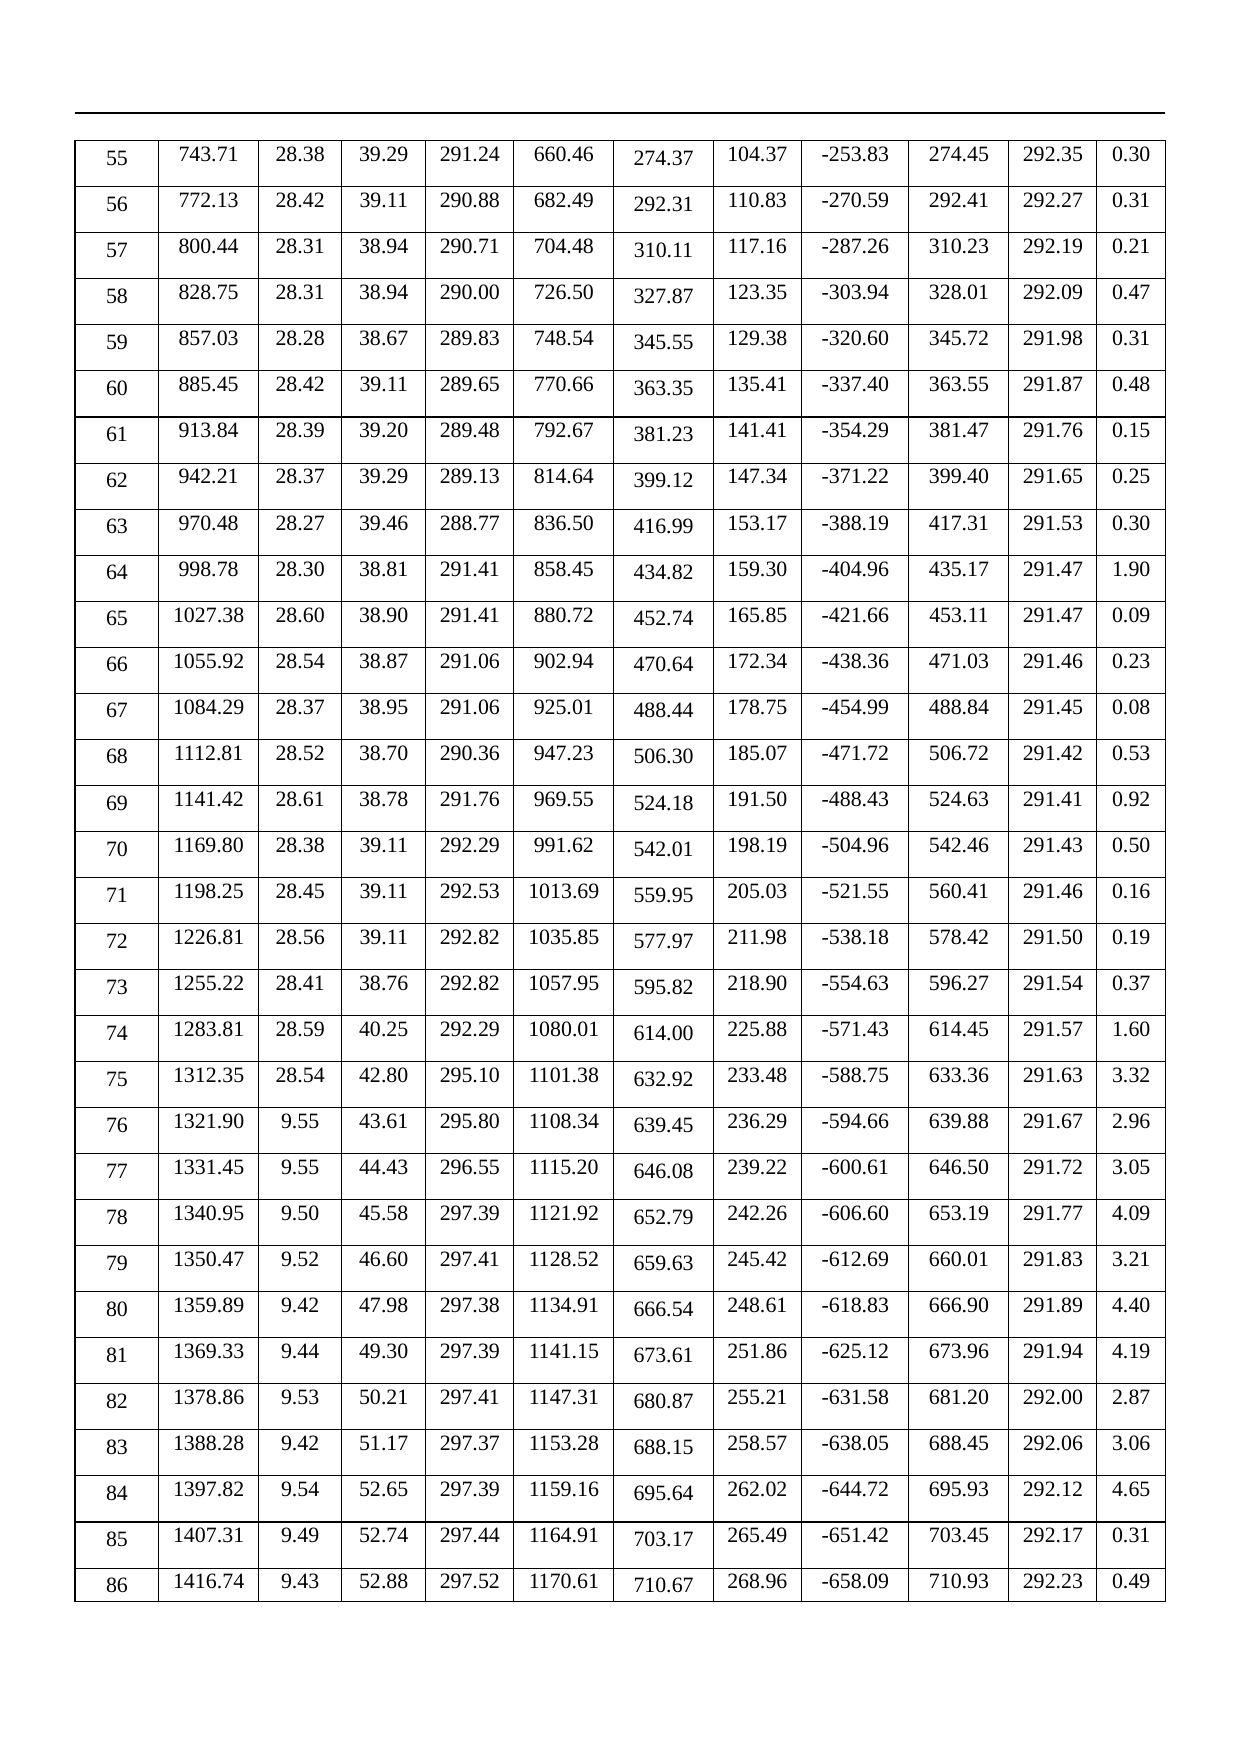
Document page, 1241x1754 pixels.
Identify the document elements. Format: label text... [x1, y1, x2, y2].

table_cell 46.60 [342, 1246, 425, 1291]
table_cell 38.70 [342, 740, 425, 785]
table_cell 1013.69 [514, 878, 613, 923]
table_cell -504.96 [802, 832, 908, 877]
table_cell 82 [76, 1384, 158, 1429]
table_cell 28.45 [259, 878, 341, 923]
table_cell 452.74 [614, 602, 713, 647]
table_cell -631.58 [802, 1384, 908, 1429]
table_cell 239.22 [714, 1154, 801, 1199]
table_cell 542.46 [909, 832, 1008, 877]
table_cell 236.29 [714, 1108, 801, 1153]
table_cell 52.65 [342, 1476, 425, 1521]
table_cell 71 [76, 878, 158, 923]
table_cell 902.94 [514, 648, 613, 693]
table_cell 9.50 [259, 1200, 341, 1245]
table_cell 680.87 [614, 1384, 713, 1429]
table_cell 1397.82 [159, 1476, 258, 1521]
table_cell 291.24 [426, 141, 513, 186]
table_cell 159.30 [714, 556, 801, 601]
table_cell 38.87 [342, 648, 425, 693]
table_cell 3.32 [1097, 1062, 1165, 1107]
table_cell 291.47 [1009, 602, 1096, 647]
table_cell 292.19 [1009, 233, 1096, 278]
table_cell 291.76 [1009, 418, 1096, 462]
table_cell 60 [76, 371, 158, 416]
table_cell 9.52 [259, 1246, 341, 1291]
table_cell 1164.91 [514, 1523, 613, 1567]
table_cell -521.55 [802, 878, 908, 923]
table_cell 274.37 [614, 141, 713, 186]
table_cell 9.54 [259, 1476, 341, 1521]
table_cell 292.35 [1009, 141, 1096, 186]
table_cell 292.82 [426, 970, 513, 1015]
table_cell 292.41 [909, 187, 1008, 232]
table_cell -538.18 [802, 924, 908, 969]
table_cell 39.29 [342, 141, 425, 186]
table_cell 471.03 [909, 648, 1008, 693]
table_cell 292.29 [426, 832, 513, 877]
table_cell 0.47 [1097, 279, 1165, 324]
table_cell 1331.45 [159, 1154, 258, 1199]
table_cell -658.09 [802, 1569, 908, 1601]
table_cell 86 [76, 1569, 158, 1601]
table_cell 998.78 [159, 556, 258, 601]
table_cell -612.69 [802, 1246, 908, 1291]
table_cell -488.43 [802, 786, 908, 831]
table_cell 1055.92 [159, 648, 258, 693]
table_cell 55 [76, 141, 158, 186]
table_cell 653.19 [909, 1200, 1008, 1245]
table_cell 265.49 [714, 1523, 801, 1567]
table_cell 292.29 [426, 1016, 513, 1061]
table_cell 262.02 [714, 1476, 801, 1521]
table_cell 4.19 [1097, 1338, 1165, 1383]
table_cell 62 [76, 464, 158, 508]
table_cell 9.55 [259, 1154, 341, 1199]
table_cell 942.21 [159, 464, 258, 508]
table_cell 85 [76, 1523, 158, 1567]
table_cell 38.94 [342, 233, 425, 278]
table_cell 66 [76, 648, 158, 693]
table_cell 38.67 [342, 325, 425, 370]
table_cell 913.84 [159, 418, 258, 462]
table_cell 58 [76, 279, 158, 324]
table_cell 560.41 [909, 878, 1008, 923]
table_cell 1350.47 [159, 1246, 258, 1291]
table_cell 836.50 [514, 510, 613, 554]
table_cell 991.62 [514, 832, 613, 877]
table_cell 291.94 [1009, 1338, 1096, 1383]
table_cell 792.67 [514, 418, 613, 462]
table_cell 633.36 [909, 1062, 1008, 1107]
table_cell 258.57 [714, 1430, 801, 1475]
table_cell 652.79 [614, 1200, 713, 1245]
table_cell 9.53 [259, 1384, 341, 1429]
table_cell 828.75 [159, 279, 258, 324]
table_cell 42.80 [342, 1062, 425, 1107]
table_cell 0.21 [1097, 233, 1165, 278]
table_cell 688.15 [614, 1430, 713, 1475]
table_cell 28.37 [259, 464, 341, 508]
table_cell 81 [76, 1338, 158, 1383]
table_cell 381.47 [909, 418, 1008, 462]
table_cell 3.06 [1097, 1430, 1165, 1475]
table_cell 632.92 [614, 1062, 713, 1107]
table_cell 1141.42 [159, 786, 258, 831]
table_cell 28.31 [259, 279, 341, 324]
table_cell 43.61 [342, 1108, 425, 1153]
table_cell 614.00 [614, 1016, 713, 1061]
table_cell 290.00 [426, 279, 513, 324]
table_cell 178.75 [714, 694, 801, 739]
table_cell 290.88 [426, 187, 513, 232]
table_cell 800.44 [159, 233, 258, 278]
table_cell 291.50 [1009, 924, 1096, 969]
table_cell 0.30 [1097, 141, 1165, 186]
table_cell 28.30 [259, 556, 341, 601]
table_cell 614.45 [909, 1016, 1008, 1061]
table_cell 1128.52 [514, 1246, 613, 1291]
table_cell 141.41 [714, 418, 801, 462]
table_cell 57 [76, 233, 158, 278]
table_cell 1101.38 [514, 1062, 613, 1107]
table_cell 0.15 [1097, 418, 1165, 462]
table_cell 165.85 [714, 602, 801, 647]
table_cell 1159.16 [514, 1476, 613, 1521]
table_cell 45.58 [342, 1200, 425, 1245]
table_cell 248.61 [714, 1292, 801, 1337]
table_cell 363.55 [909, 371, 1008, 416]
table_cell 1321.90 [159, 1108, 258, 1153]
table_cell 488.44 [614, 694, 713, 739]
table_cell 292.53 [426, 878, 513, 923]
table_cell 1147.31 [514, 1384, 613, 1429]
table_cell 770.66 [514, 371, 613, 416]
table_cell 292.12 [1009, 1476, 1096, 1521]
table_cell 681.20 [909, 1384, 1008, 1429]
table_cell 72 [76, 924, 158, 969]
table_cell 1369.33 [159, 1338, 258, 1383]
table_cell 292.06 [1009, 1430, 1096, 1475]
table_cell 123.35 [714, 279, 801, 324]
table_cell 291.06 [426, 694, 513, 739]
table_cell 399.12 [614, 464, 713, 508]
table_cell 297.44 [426, 1523, 513, 1567]
table_cell -270.59 [802, 187, 908, 232]
table_cell 1035.85 [514, 924, 613, 969]
table_cell 646.08 [614, 1154, 713, 1199]
table_cell 4.40 [1097, 1292, 1165, 1337]
table_cell 814.64 [514, 464, 613, 508]
table_cell 488.84 [909, 694, 1008, 739]
table_cell 289.13 [426, 464, 513, 508]
table_cell 9.43 [259, 1569, 341, 1601]
table_cell 748.54 [514, 325, 613, 370]
table_cell 925.01 [514, 694, 613, 739]
table_cell 3.21 [1097, 1246, 1165, 1291]
table_cell 292.23 [1009, 1569, 1096, 1601]
table_cell 857.03 [159, 325, 258, 370]
table_cell 1057.95 [514, 970, 613, 1015]
table_cell 289.48 [426, 418, 513, 462]
table_cell 688.45 [909, 1430, 1008, 1475]
table_cell 1359.89 [159, 1292, 258, 1337]
table_cell 242.26 [714, 1200, 801, 1245]
table_cell 506.72 [909, 740, 1008, 785]
table_cell 296.55 [426, 1154, 513, 1199]
table_cell 291.41 [1009, 786, 1096, 831]
table_cell 28.39 [259, 418, 341, 462]
table_cell 595.82 [614, 970, 713, 1015]
table_cell 695.64 [614, 1476, 713, 1521]
table_cell 0.50 [1097, 832, 1165, 877]
table_cell 47.98 [342, 1292, 425, 1337]
table_cell 639.45 [614, 1108, 713, 1153]
table_cell 28.42 [259, 371, 341, 416]
table_cell 345.55 [614, 325, 713, 370]
table_cell 39.29 [342, 464, 425, 508]
table_cell 67 [76, 694, 158, 739]
table_cell 291.53 [1009, 510, 1096, 554]
table_cell 0.31 [1097, 187, 1165, 232]
table_cell 2.96 [1097, 1108, 1165, 1153]
table_cell 84 [76, 1476, 158, 1521]
table_cell -320.60 [802, 325, 908, 370]
table_cell 274.45 [909, 141, 1008, 186]
table_cell 44.43 [342, 1154, 425, 1199]
table_cell 297.39 [426, 1200, 513, 1245]
table_cell 198.19 [714, 832, 801, 877]
table_cell 39.11 [342, 832, 425, 877]
table_cell 9.42 [259, 1430, 341, 1475]
table_cell 0.09 [1097, 602, 1165, 647]
table_cell 292.17 [1009, 1523, 1096, 1567]
table_cell 78 [76, 1200, 158, 1245]
table_cell 59 [76, 325, 158, 370]
table_cell 704.48 [514, 233, 613, 278]
table_cell 63 [76, 510, 158, 554]
table_cell 1.90 [1097, 556, 1165, 601]
table_cell -606.60 [802, 1200, 908, 1245]
table_cell 310.11 [614, 233, 713, 278]
table_cell 1340.95 [159, 1200, 258, 1245]
table_cell 291.43 [1009, 832, 1096, 877]
table_cell 0.37 [1097, 970, 1165, 1015]
table_cell 0.53 [1097, 740, 1165, 785]
table_cell 9.42 [259, 1292, 341, 1337]
table_cell 291.46 [1009, 648, 1096, 693]
table_cell 28.60 [259, 602, 341, 647]
table_cell 772.13 [159, 187, 258, 232]
table_cell 73 [76, 970, 158, 1015]
table_cell 743.71 [159, 141, 258, 186]
table_cell 77 [76, 1154, 158, 1199]
table_cell 65 [76, 602, 158, 647]
table_cell 291.83 [1009, 1246, 1096, 1291]
table_cell 291.65 [1009, 464, 1096, 508]
table_cell 129.38 [714, 325, 801, 370]
table_cell 61 [76, 418, 158, 462]
table_cell 297.41 [426, 1246, 513, 1291]
table_cell 292.82 [426, 924, 513, 969]
table_cell 542.01 [614, 832, 713, 877]
table_cell 28.52 [259, 740, 341, 785]
table_cell 0.49 [1097, 1569, 1165, 1601]
table_cell 1153.28 [514, 1430, 613, 1475]
table_cell 225.88 [714, 1016, 801, 1061]
table_cell 453.11 [909, 602, 1008, 647]
table_cell 28.38 [259, 832, 341, 877]
table_cell 1027.38 [159, 602, 258, 647]
table_cell 666.54 [614, 1292, 713, 1337]
table_cell 1169.80 [159, 832, 258, 877]
table_cell 559.95 [614, 878, 713, 923]
table_cell 292.09 [1009, 279, 1096, 324]
table_cell 64 [76, 556, 158, 601]
table_cell 381.23 [614, 418, 713, 462]
table_cell 858.45 [514, 556, 613, 601]
table_cell 291.41 [426, 602, 513, 647]
table_cell 4.65 [1097, 1476, 1165, 1521]
table_cell 297.37 [426, 1430, 513, 1475]
table_cell 49.30 [342, 1338, 425, 1383]
table_cell 68 [76, 740, 158, 785]
table_cell 1080.01 [514, 1016, 613, 1061]
table_cell 297.52 [426, 1569, 513, 1601]
table_cell -554.63 [802, 970, 908, 1015]
table_cell 1416.74 [159, 1569, 258, 1601]
table_cell 289.83 [426, 325, 513, 370]
table_cell 28.38 [259, 141, 341, 186]
table_cell 39.11 [342, 371, 425, 416]
table_cell 0.48 [1097, 371, 1165, 416]
table_cell -454.99 [802, 694, 908, 739]
table_cell 110.83 [714, 187, 801, 232]
table_cell 28.61 [259, 786, 341, 831]
table_cell 255.21 [714, 1384, 801, 1429]
table_cell 1388.28 [159, 1430, 258, 1475]
table_cell 0.25 [1097, 464, 1165, 508]
table_cell 28.27 [259, 510, 341, 554]
table_cell 39.46 [342, 510, 425, 554]
table_cell 39.11 [342, 187, 425, 232]
table_cell 578.42 [909, 924, 1008, 969]
table_cell 291.42 [1009, 740, 1096, 785]
table_cell 185.07 [714, 740, 801, 785]
table_cell -404.96 [802, 556, 908, 601]
table_cell -618.83 [802, 1292, 908, 1337]
table_cell 1.60 [1097, 1016, 1165, 1061]
table_cell 666.90 [909, 1292, 1008, 1337]
table_cell 470.64 [614, 648, 713, 693]
table_cell 297.39 [426, 1476, 513, 1521]
table_cell 0.31 [1097, 1523, 1165, 1567]
table_cell -337.40 [802, 371, 908, 416]
table_cell 291.77 [1009, 1200, 1096, 1245]
table_cell 70 [76, 832, 158, 877]
table_cell 0.08 [1097, 694, 1165, 739]
table_cell 577.97 [614, 924, 713, 969]
table_cell 710.67 [614, 1569, 713, 1601]
table_cell 0.16 [1097, 878, 1165, 923]
table_cell -644.72 [802, 1476, 908, 1521]
table_cell 291.47 [1009, 556, 1096, 601]
table_cell 399.40 [909, 464, 1008, 508]
table_cell 52.88 [342, 1569, 425, 1601]
table_cell 0.31 [1097, 325, 1165, 370]
table_cell 297.41 [426, 1384, 513, 1429]
table_cell 38.78 [342, 786, 425, 831]
table_cell 104.37 [714, 141, 801, 186]
table_cell 147.34 [714, 464, 801, 508]
table_cell 50.21 [342, 1384, 425, 1429]
table_cell 291.67 [1009, 1108, 1096, 1153]
table_cell 328.01 [909, 279, 1008, 324]
table_cell 39.20 [342, 418, 425, 462]
table_cell 268.96 [714, 1569, 801, 1601]
table_cell 4.09 [1097, 1200, 1165, 1245]
table_cell 969.55 [514, 786, 613, 831]
table_cell 2.87 [1097, 1384, 1165, 1429]
table_cell -600.61 [802, 1154, 908, 1199]
table_cell 0.23 [1097, 648, 1165, 693]
table_cell 28.37 [259, 694, 341, 739]
table_cell 288.77 [426, 510, 513, 554]
table_cell -594.66 [802, 1108, 908, 1153]
table_cell 1084.29 [159, 694, 258, 739]
table_cell 885.45 [159, 371, 258, 416]
table_cell 251.86 [714, 1338, 801, 1383]
table_cell -651.42 [802, 1523, 908, 1567]
table_cell -625.12 [802, 1338, 908, 1383]
table_cell 28.56 [259, 924, 341, 969]
table_cell 297.38 [426, 1292, 513, 1337]
table_cell 218.90 [714, 970, 801, 1015]
table_cell 56 [76, 187, 158, 232]
table_cell 695.93 [909, 1476, 1008, 1521]
table_cell 660.01 [909, 1246, 1008, 1291]
table_cell 291.87 [1009, 371, 1096, 416]
table_cell 506.30 [614, 740, 713, 785]
table_cell -638.05 [802, 1430, 908, 1475]
table_cell 83 [76, 1430, 158, 1475]
table_cell 0.30 [1097, 510, 1165, 554]
table_cell 28.59 [259, 1016, 341, 1061]
table_cell -388.19 [802, 510, 908, 554]
table_cell 79 [76, 1246, 158, 1291]
table_cell 292.27 [1009, 187, 1096, 232]
table_cell 1115.20 [514, 1154, 613, 1199]
table_cell 710.93 [909, 1569, 1008, 1601]
table_cell 1134.91 [514, 1292, 613, 1337]
table_cell 291.46 [1009, 878, 1096, 923]
table_cell 290.71 [426, 233, 513, 278]
table_cell 310.23 [909, 233, 1008, 278]
table_cell 38.95 [342, 694, 425, 739]
table_cell -287.26 [802, 233, 908, 278]
table_cell 1407.31 [159, 1523, 258, 1567]
table_cell 1226.81 [159, 924, 258, 969]
table_cell 1312.35 [159, 1062, 258, 1107]
table_cell 1283.81 [159, 1016, 258, 1061]
table_cell 947.23 [514, 740, 613, 785]
table_cell 39.11 [342, 878, 425, 923]
table_cell 703.17 [614, 1523, 713, 1567]
table_cell 291.89 [1009, 1292, 1096, 1337]
table_cell 639.88 [909, 1108, 1008, 1153]
table_cell 28.41 [259, 970, 341, 1015]
table_cell 52.74 [342, 1523, 425, 1567]
table_cell 28.42 [259, 187, 341, 232]
table_cell 1378.86 [159, 1384, 258, 1429]
table_cell -471.72 [802, 740, 908, 785]
table_cell 117.16 [714, 233, 801, 278]
table_cell 28.31 [259, 233, 341, 278]
table_cell 3.05 [1097, 1154, 1165, 1199]
table_cell 153.17 [714, 510, 801, 554]
table_cell 1198.25 [159, 878, 258, 923]
table_cell -253.83 [802, 141, 908, 186]
table_cell 1121.92 [514, 1200, 613, 1245]
table_cell 39.11 [342, 924, 425, 969]
table_cell 524.63 [909, 786, 1008, 831]
table_cell 682.49 [514, 187, 613, 232]
table_cell 703.45 [909, 1523, 1008, 1567]
table_cell 38.81 [342, 556, 425, 601]
table_cell 292.00 [1009, 1384, 1096, 1429]
table_cell -371.22 [802, 464, 908, 508]
table_cell 1141.15 [514, 1338, 613, 1383]
table_cell 38.76 [342, 970, 425, 1015]
table_cell 291.54 [1009, 970, 1096, 1015]
table_cell -588.75 [802, 1062, 908, 1107]
table_cell 673.61 [614, 1338, 713, 1383]
table_cell 291.57 [1009, 1016, 1096, 1061]
table_cell 135.41 [714, 371, 801, 416]
table_cell 0.92 [1097, 786, 1165, 831]
table_cell 211.98 [714, 924, 801, 969]
table_cell -421.66 [802, 602, 908, 647]
table_cell 1108.34 [514, 1108, 613, 1153]
table_cell 970.48 [159, 510, 258, 554]
table_cell 80 [76, 1292, 158, 1337]
table_cell -354.29 [802, 418, 908, 462]
table_cell 245.42 [714, 1246, 801, 1291]
table_cell 880.72 [514, 602, 613, 647]
table_cell 524.18 [614, 786, 713, 831]
table_cell 51.17 [342, 1430, 425, 1475]
table_cell 417.31 [909, 510, 1008, 554]
table_cell 291.41 [426, 556, 513, 601]
table_cell 673.96 [909, 1338, 1008, 1383]
table_cell 291.98 [1009, 325, 1096, 370]
table_cell 291.63 [1009, 1062, 1096, 1107]
table_cell -438.36 [802, 648, 908, 693]
table_cell 0.19 [1097, 924, 1165, 969]
table_cell 69 [76, 786, 158, 831]
table_cell 1170.61 [514, 1569, 613, 1601]
table_cell 1112.81 [159, 740, 258, 785]
table_cell 291.06 [426, 648, 513, 693]
table_cell 646.50 [909, 1154, 1008, 1199]
table_cell 659.63 [614, 1246, 713, 1291]
table_cell 435.17 [909, 556, 1008, 601]
table_cell 290.36 [426, 740, 513, 785]
table_cell 660.46 [514, 141, 613, 186]
table_cell 75 [76, 1062, 158, 1107]
table_cell -571.43 [802, 1016, 908, 1061]
table_cell 205.03 [714, 878, 801, 923]
table_cell 292.31 [614, 187, 713, 232]
table_cell 38.90 [342, 602, 425, 647]
table_cell 9.44 [259, 1338, 341, 1383]
table_cell 74 [76, 1016, 158, 1061]
table_cell 295.80 [426, 1108, 513, 1153]
table_cell 233.48 [714, 1062, 801, 1107]
table_cell 297.39 [426, 1338, 513, 1383]
table_cell 291.76 [426, 786, 513, 831]
table_cell 40.25 [342, 1016, 425, 1061]
table_cell 726.50 [514, 279, 613, 324]
table_cell 76 [76, 1108, 158, 1153]
table_cell 38.94 [342, 279, 425, 324]
table_cell 596.27 [909, 970, 1008, 1015]
table_cell 327.87 [614, 279, 713, 324]
table_cell 295.10 [426, 1062, 513, 1107]
table_cell 172.34 [714, 648, 801, 693]
table_cell 289.65 [426, 371, 513, 416]
table_cell 416.99 [614, 510, 713, 554]
table_cell 28.54 [259, 648, 341, 693]
table_cell 434.82 [614, 556, 713, 601]
table_cell -303.94 [802, 279, 908, 324]
table_cell 1255.22 [159, 970, 258, 1015]
table_cell 291.72 [1009, 1154, 1096, 1199]
table_cell 28.28 [259, 325, 341, 370]
table_cell 345.72 [909, 325, 1008, 370]
table_cell 291.45 [1009, 694, 1096, 739]
table_cell 28.54 [259, 1062, 341, 1107]
table_cell 9.55 [259, 1108, 341, 1153]
table_cell 191.50 [714, 786, 801, 831]
table_cell 363.35 [614, 371, 713, 416]
table_cell 9.49 [259, 1523, 341, 1567]
